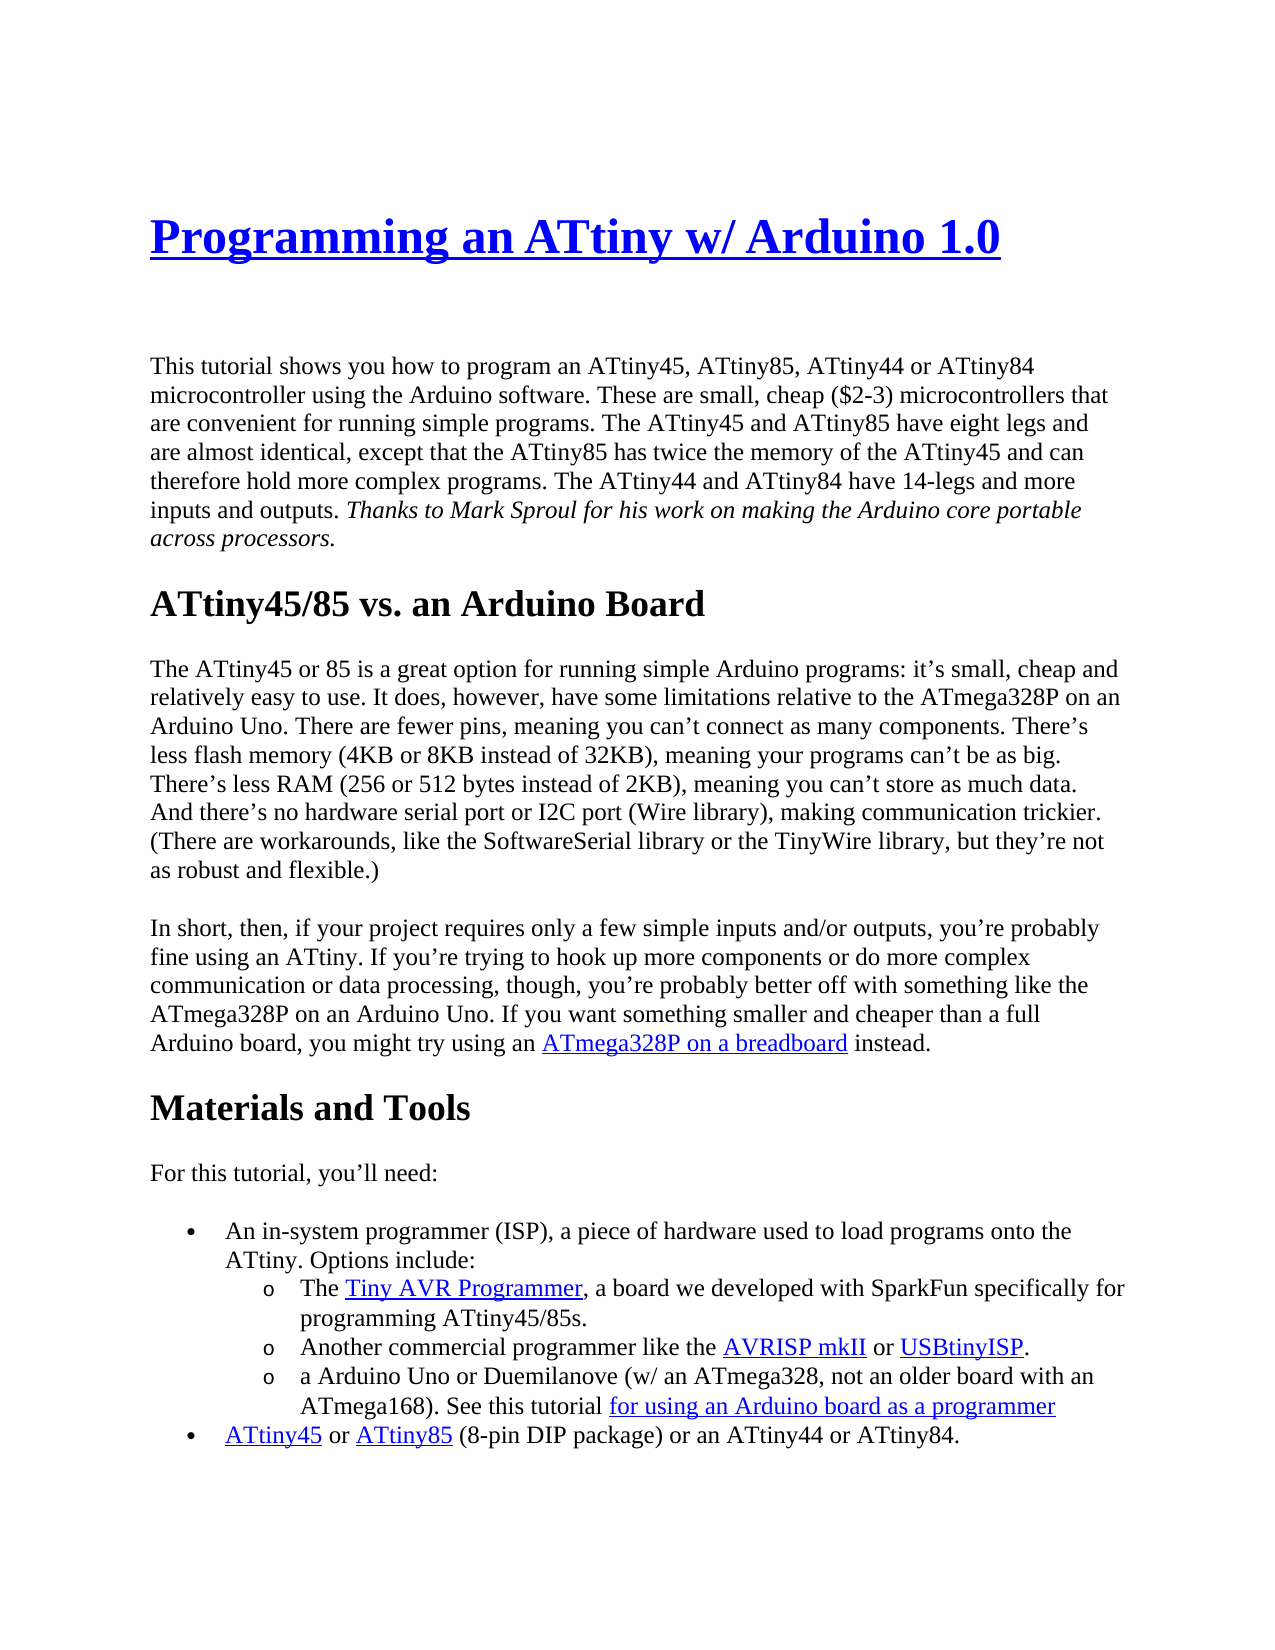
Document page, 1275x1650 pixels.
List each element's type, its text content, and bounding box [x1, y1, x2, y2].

list a Arduino Uno or Duemilanove (w/ an ATmega328, not an older board with an ATmega168). See this tutorial for using an Arduino board as a programmer [262, 1361, 1125, 1420]
text ATtiny45/85 vs. an Arduino Board [150, 581, 1125, 624]
text This tutorial shows you how to program an ATtiny45, ATtiny85, ATtiny44 or ATtiny84 microcontroller using the Arduino software. These are small, cheap ($2-3) microcontrollers that are convenient for running simple programs. The ATtiny45 and ATtiny85 have eight legs and are almost identical, except that the ATtiny85 has twice the memory of the ATtiny45 and can therefore hold more complex programs. The ATtiny44 and ATtiny84 have 14-legs and more inputs and outputs. Thanks to Mark Sproul for his work on making the Arduino core portable across processors. [150, 351, 1125, 552]
text Materials and Tools [150, 1086, 1125, 1129]
text The ATtiny45 or 85 is a great option for running simple Arduino programs: it’s small, cheap and relatively easy to use. It does, however, have some limitations relative to the ATmega328P on an Arduino Uno. There are fewer pins, meaning you can’t connect as many components. There’s less flash memory (4KB or 8KB instead of 32KB), meaning your programs can’t be as big. There’s less RAM (256 or 512 bytes instead of 2KB), meaning you can’t store as much data. And there’s no hardware serial port or I2C port (Wire library), making communication trickier. (There are workarounds, like the SoftwareSerial library or the TinyWire library, but they’re not as robust and flexible.) [150, 654, 1125, 884]
text For this tutorial, you’ll need: [150, 1158, 1125, 1187]
text In short, then, if your project requires only a few simple inputs and/or outputs, you’re probably fine using an ATtiny. If you’re trying to hook up more components or do more complex communication or data processing, though, you’re probably better off with something like the ATmega328P on an Arduino Uno. If you want something smaller and cheaper than a full Arduino board, you might try using an ATmega328P on a breadboard instead. [150, 913, 1125, 1057]
text Programming an ATtiny w/ Arduino 1.0 [150, 207, 1125, 265]
list The Tiny AVR Programmer, a board we developed with SparkFun specifically for programming ATtiny45/85s. [262, 1273, 1125, 1332]
list ATtiny45 or ATtiny85 (8-pin DIP package) or an ATtiny44 or ATtiny84. [187, 1420, 1125, 1448]
list Another commercial programmer like the AVRISP mkII or USBtinyISP. [262, 1332, 1125, 1361]
list An in-system programmer (ISP), a piece of hardware used to load programs onto the ATtiny. Options include: [187, 1216, 1125, 1273]
